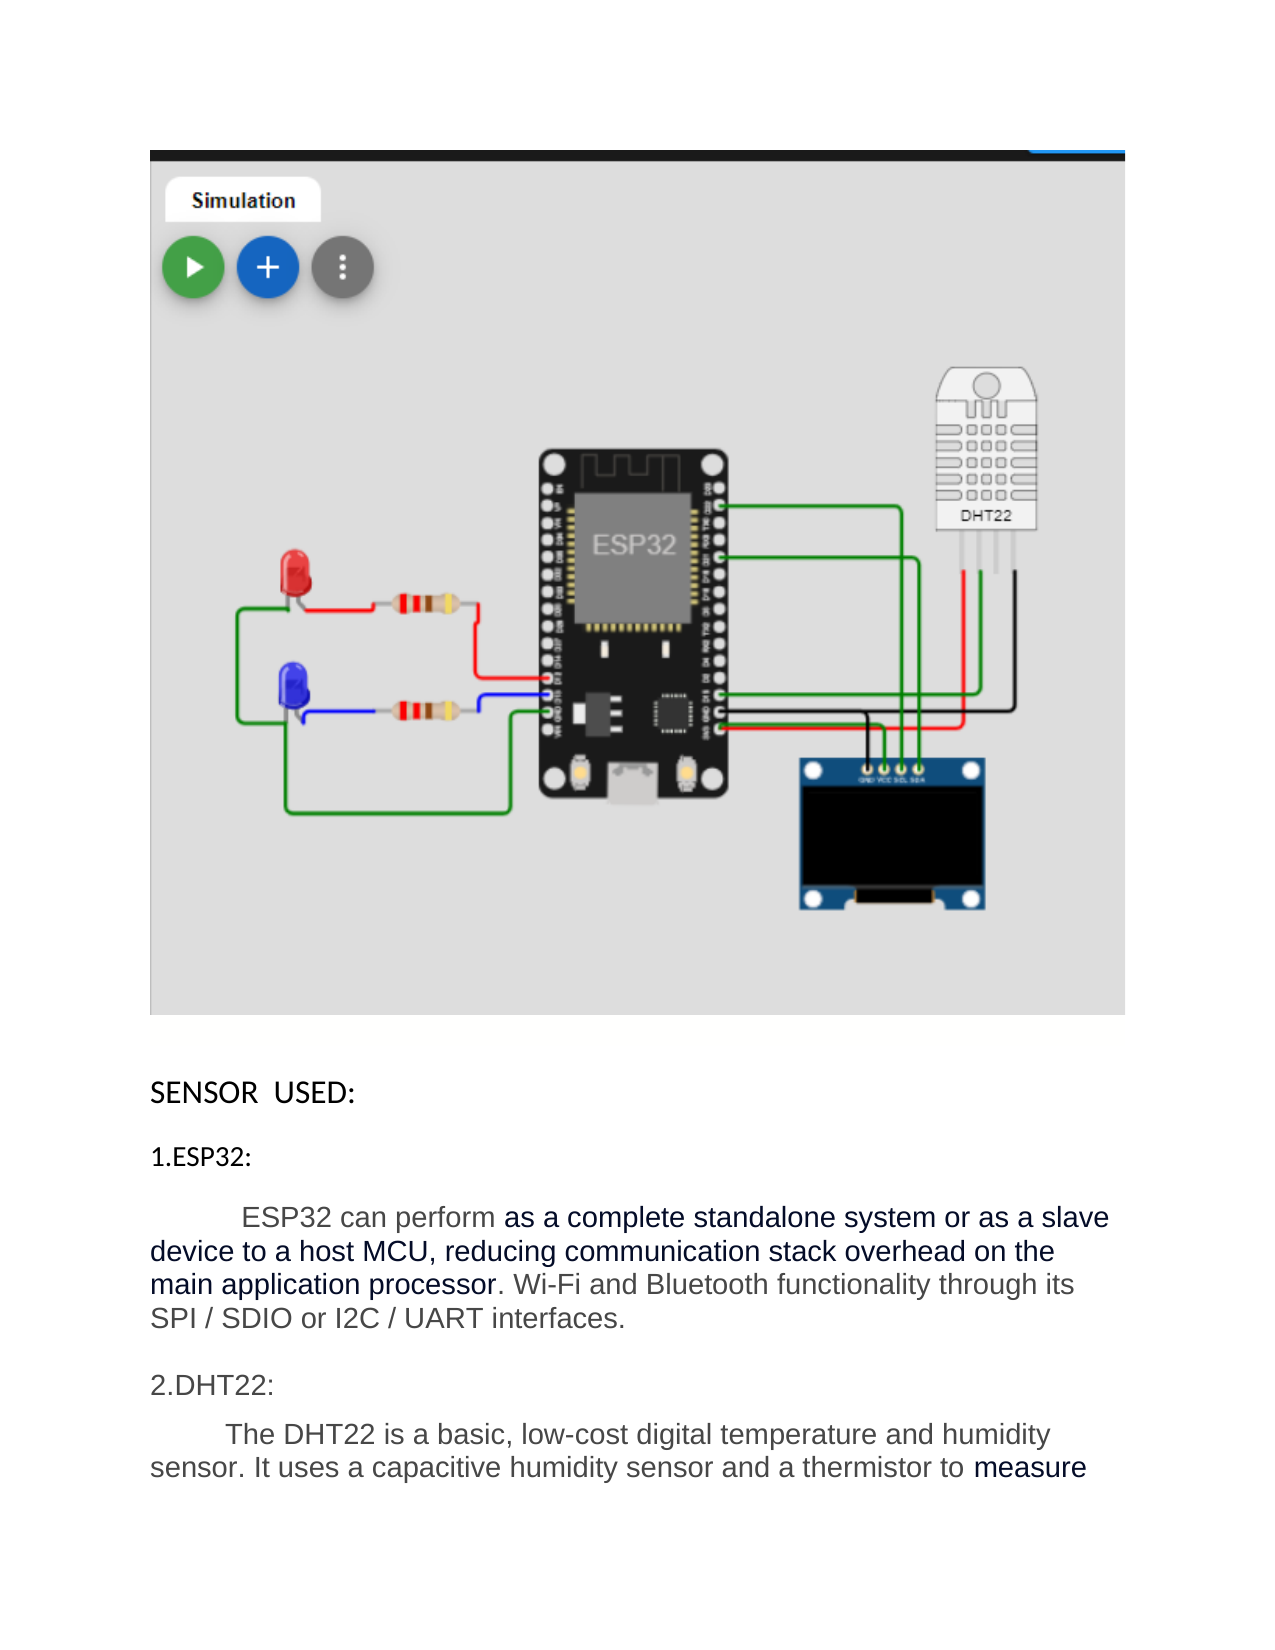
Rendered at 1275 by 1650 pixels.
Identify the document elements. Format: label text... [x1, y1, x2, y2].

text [150, 1417, 1125, 1484]
picture [150, 150, 1125, 1015]
text SENSOR USED: [150, 1071, 1125, 1112]
text 1.ESP32: [150, 1138, 1125, 1174]
text 2.DHT22: [150, 1368, 1125, 1401]
text ESP32 can perform as a complete standalone system or as a slave device to a host MCU, reducing communication stack overhead on the main application processor. Wi-Fi and Bluetooth functionality through its SPI / SDIO or I2C / UART interfaces. [150, 1200, 1125, 1334]
